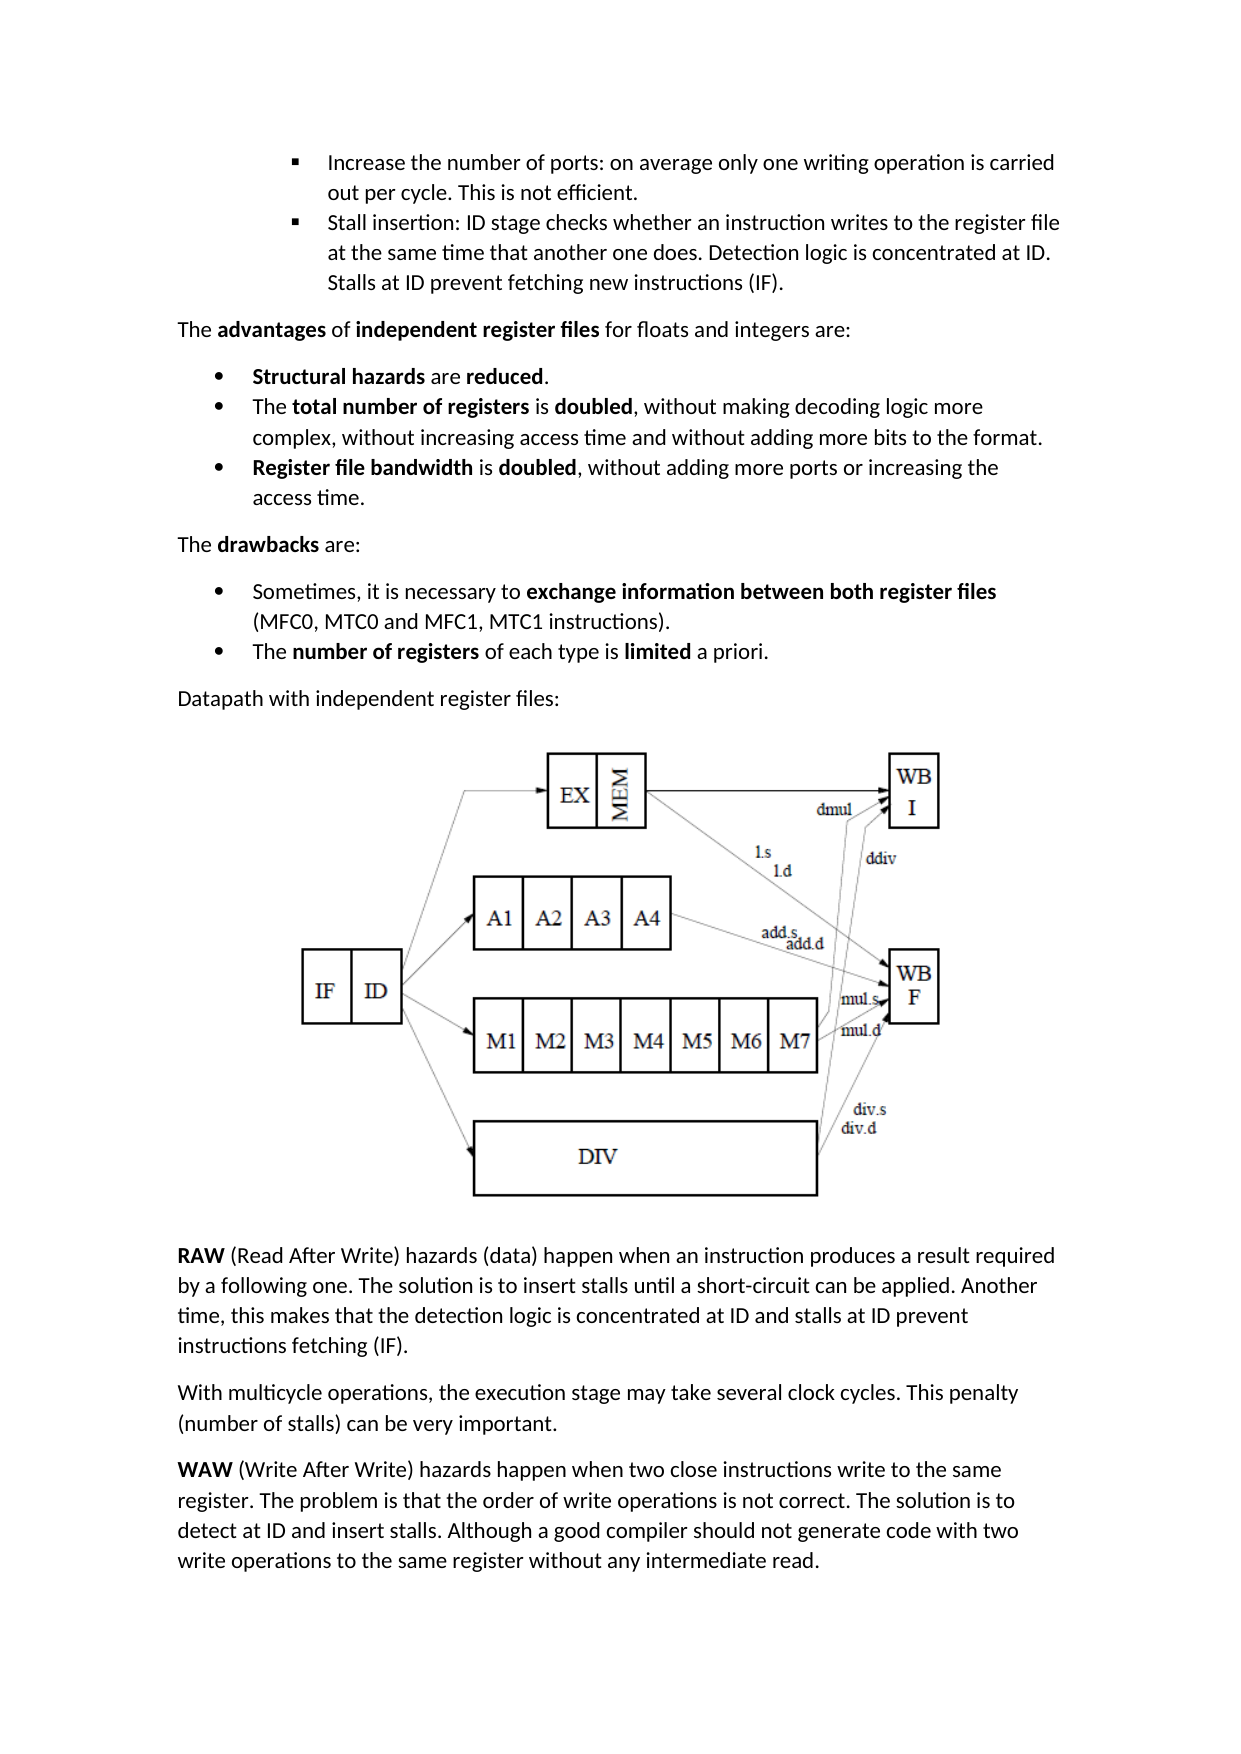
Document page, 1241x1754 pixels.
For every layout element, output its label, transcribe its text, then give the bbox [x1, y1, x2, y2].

list Sometimes, it is necessary to exchange information between both register files (MFC0, MTC0 and MFC1, MTC1 instructions). [215, 577, 1063, 635]
picture [279, 731, 961, 1223]
list Stall insertion: ID stage checks whether an instruction writes to the register file at the same time that another one does. Detection logic is concentrated at ID. Stalls at ID prevent fetching new instructions (IF). [290, 208, 1063, 296]
text WAW (Write After Write) hazards happen when two close instructions write to the same register. The problem is that the order of write operations is not correct. The solution is to detect at ID and insert stalls. Although a good compiler should not generate code with two write operations to the same register without any intermediate read. [177, 1456, 1063, 1574]
text The drawbacks are: [177, 530, 1063, 558]
text Datapath with independent register files: [177, 684, 1063, 712]
list Increase the number of ports: on average only one writing operation is carried out per cycle. This is not efficient. [290, 148, 1063, 206]
list Register file bandwidth is doubled, without adding more ports or increasing the access time. [215, 453, 1063, 511]
list Structural hazards are reduced. [215, 362, 1063, 390]
list The total number of registers is doubled, without making decoding logic more complex, without increasing access time and without adding more bits to the format. [215, 392, 1063, 451]
text RAW (Read After Write) hazards (data) happen when an instruction produces a result required by a following one. The solution is to insert stalls until a short-circuit can be applied. Another time, this makes that the detection logic is concentrated at ID and stalls at ID prevent instructions fetching (IF). [177, 1241, 1063, 1360]
text With multicycle operations, the execution stage may take several clock cycles. This penalty (number of stalls) can be very important. [177, 1378, 1063, 1437]
text The advantages of independent register files for floats and integers are: [177, 315, 1063, 343]
list The number of registers of each type is limited a priori. [215, 637, 1063, 665]
